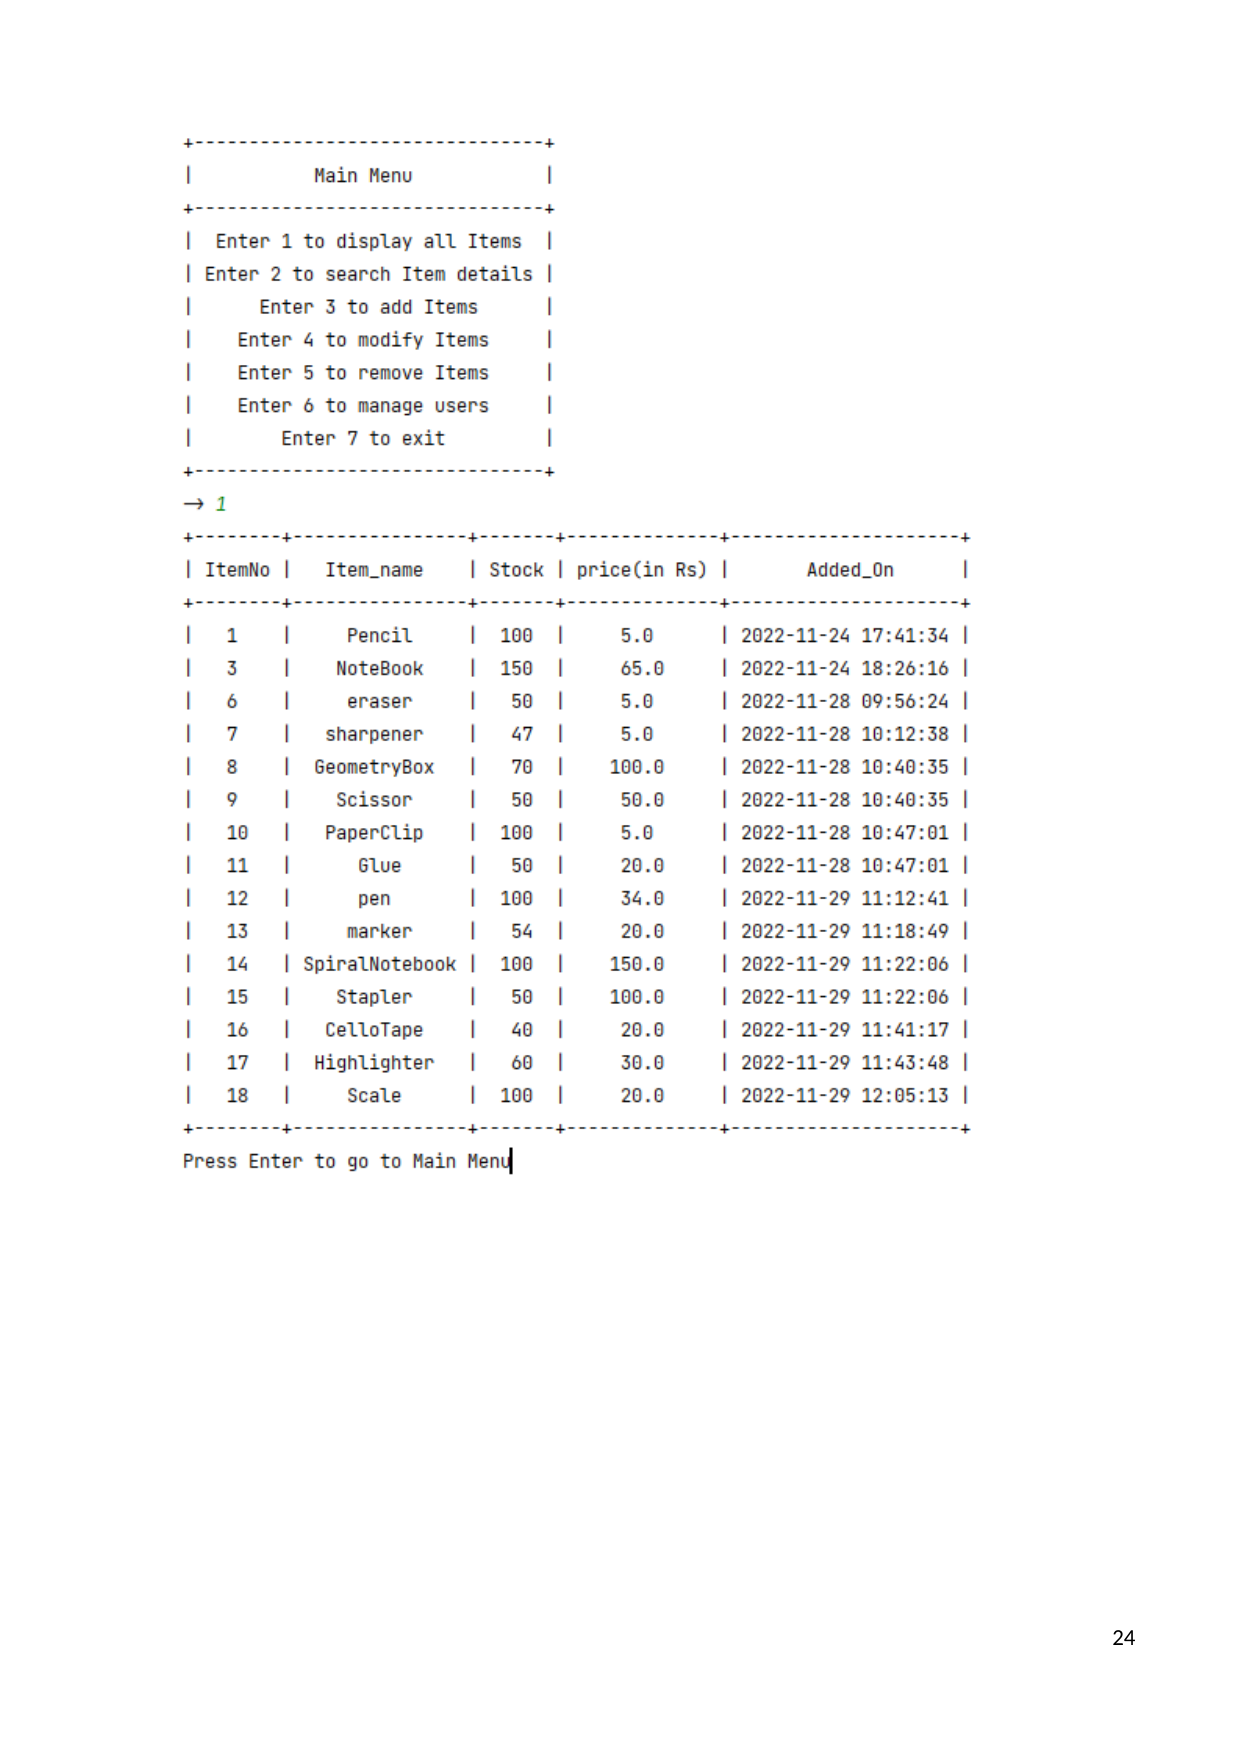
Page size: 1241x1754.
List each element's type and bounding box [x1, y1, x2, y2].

picture [172, 135, 985, 1176]
